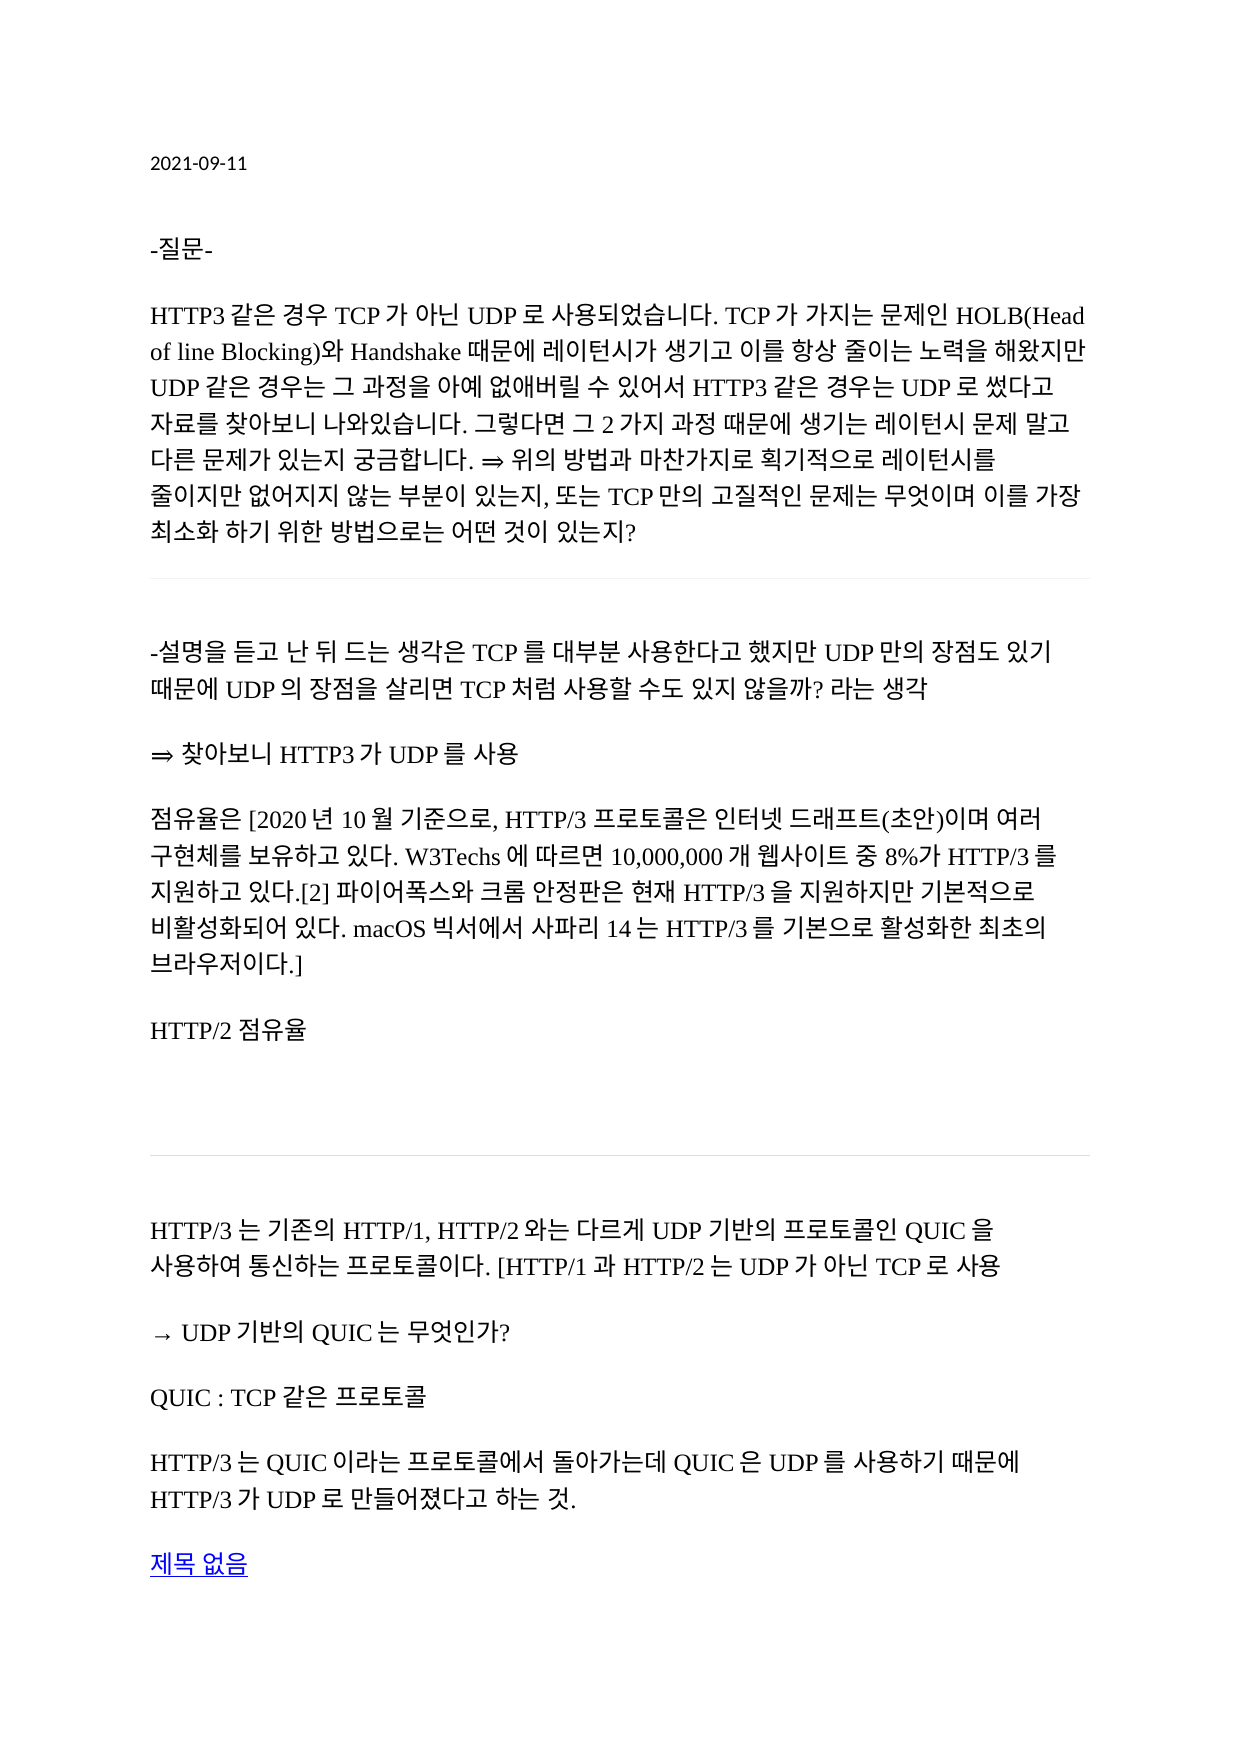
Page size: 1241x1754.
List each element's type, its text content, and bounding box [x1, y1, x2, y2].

text QUIC : TCP 같은 프로토콜 [150, 1377, 1090, 1414]
text ⇒ 찾아보니 HTTP3가 UDP를 사용 [150, 734, 1090, 771]
text HTTP3같은 경우 TCP가 아닌 UDP로 사용되었습니다. TCP가 가지는 문제인 HOLB(Head of line Blocking)와 Handshake 때문에 레이턴시가 생기고 이를 항상 줄이는 노력을 해왔지만 UDP같은 경우는 그 과정을 아예 없애버릴 수 있어서 HTTP3 같은 경우는 UDP로 썼다고 자료를 찾아보니 나와있습니다. 그렇다면 그 2가지 과정 때문에 생기는 레이턴시 문제 말고 다른 문제가 있는지 궁금합니다. ⇒ 위의 방법과 마찬가지로 획기적으로 레이턴시를 줄이지만 없어지지 않는 부분이 있는지, 또는 TCP만의 고질적인 문제는 무엇이며 이를 가장 최소화 하기 위한 방법으로는 어떤 것이 있는지? [150, 295, 1090, 549]
text HTTP/2 점유율 [150, 1010, 1090, 1047]
text 점유율은 [2020년 10월 기준으로, HTTP/3 프로토콜은 인터넷 드래프트(초안)이며 여러 구현체를 보유하고 있다. W3Techs에 따르면 10,000,000개 웹사이트 중 8%가 HTTP/3를 지원하고 있다.[2] 파이어폭스와 크롬 안정판은 현재 HTTP/3을 지원하지만 기본적으로 비활성화되어 있다. macOS 빅서에서 사파리 14는 HTTP/3를 기본으로 활성화한 최초의 브라우저이다.] [150, 800, 1090, 981]
text 제목 없음 [150, 1544, 1090, 1581]
text HTTP/3 는 기존의 HTTP/1, HTTP/2와는 다르게 UDP 기반의 프로토콜인 QUIC을 사용하여 통신하는 프로토콜이다. [HTTP/1 과 HTTP/2는 UDP가 아닌 TCP로 사용 [150, 1210, 1090, 1283]
text → UDP기반의 QUIC는 무엇인가? [150, 1312, 1090, 1348]
text HTTP/3는 QUIC이라는 프로토콜에서 돌아가는데 QUIC은 UDP를 사용하기 때문에 HTTP/3가 UDP로 만들어졌다고 하는 것. [150, 1443, 1090, 1515]
text -질문- [150, 230, 1090, 266]
text 2021-09-11 [150, 150, 1090, 175]
text -설명을 듣고 난 뒤 드는 생각은 TCP를 대부분 사용한다고 했지만 UDP만의 장점도 있기 때문에 UDP의 장점을 살리면 TCP처럼 사용할 수도 있지 않을까? 라는 생각 [150, 633, 1090, 705]
